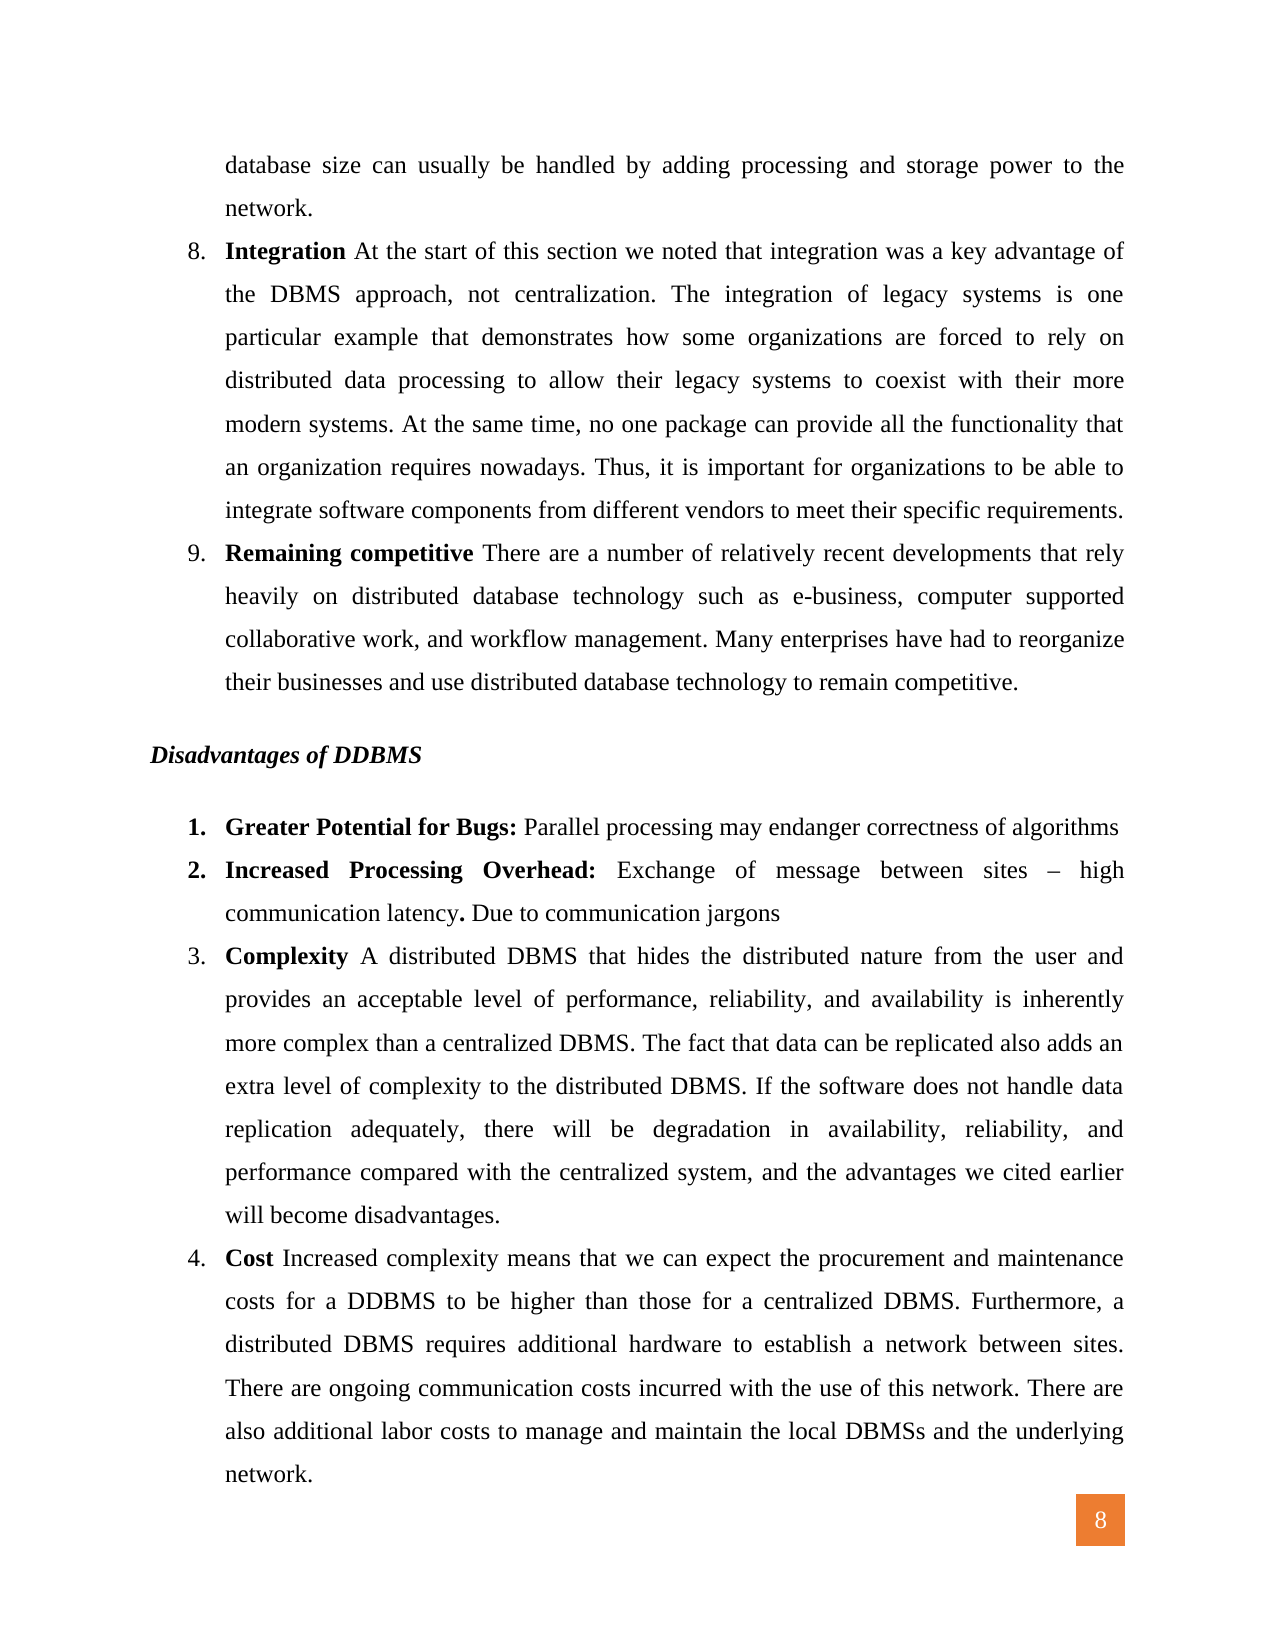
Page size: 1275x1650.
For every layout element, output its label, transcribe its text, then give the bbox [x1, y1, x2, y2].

list Complexity A distributed DBMS that hides the distributed nature from the user and provides an acceptable level of performance, reliability, and availability is inherently more complex than a centralized DBMS. The fact that data can be replicated also adds an extra level of complexity to the distributed DBMS. If the software does not handle data replication adequately, there will be degradation in availability, reliability, and performance compared with the centralized system, and the advantages we cited earlier will become disadvantages. [187, 941, 1125, 1229]
list Greater Potential for Bugs: Parallel processing may endanger correctness of algorithms [187, 812, 1125, 841]
text Disadvantages of DDBMS [150, 740, 1125, 768]
list Integration At the start of this section we noted that integration was a key advantage of the DBMS approach, not centralization. The integration of legacy systems is one particular example that demonstrates how some organizations are forced to rely on distributed data processing to allow their legacy systems to coexist with their more modern systems. At the same time, no one package can provide all the functionality that an organization requires nowadays. Thus, it is important for organizations to be able to integrate software components from different vendors to meet their specific requirements. [187, 236, 1125, 524]
list Remaining competitive There are a number of relatively recent developments that rely heavily on distributed database technology such as e-business, computer supported collaborative work, and workflow management. Many enterprises have had to reorganize their businesses and use distributed database technology to remain competitive. [187, 538, 1125, 696]
list Increased Processing Overhead: Exchange of message between sites – high communication latency. Due to communication jargons [187, 855, 1125, 927]
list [187, 150, 1125, 222]
list Cost Increased complexity means that we can expect the procurement and maintenance costs for a DDBMS to be higher than those for a centralized DBMS. Furthermore, a distributed DBMS requires additional hardware to establish a network between sites. There are ongoing communication costs incurred with the use of this network. There are also additional labor costs to manage and maintain the local DBMSs and the underlying network. [187, 1243, 1125, 1488]
